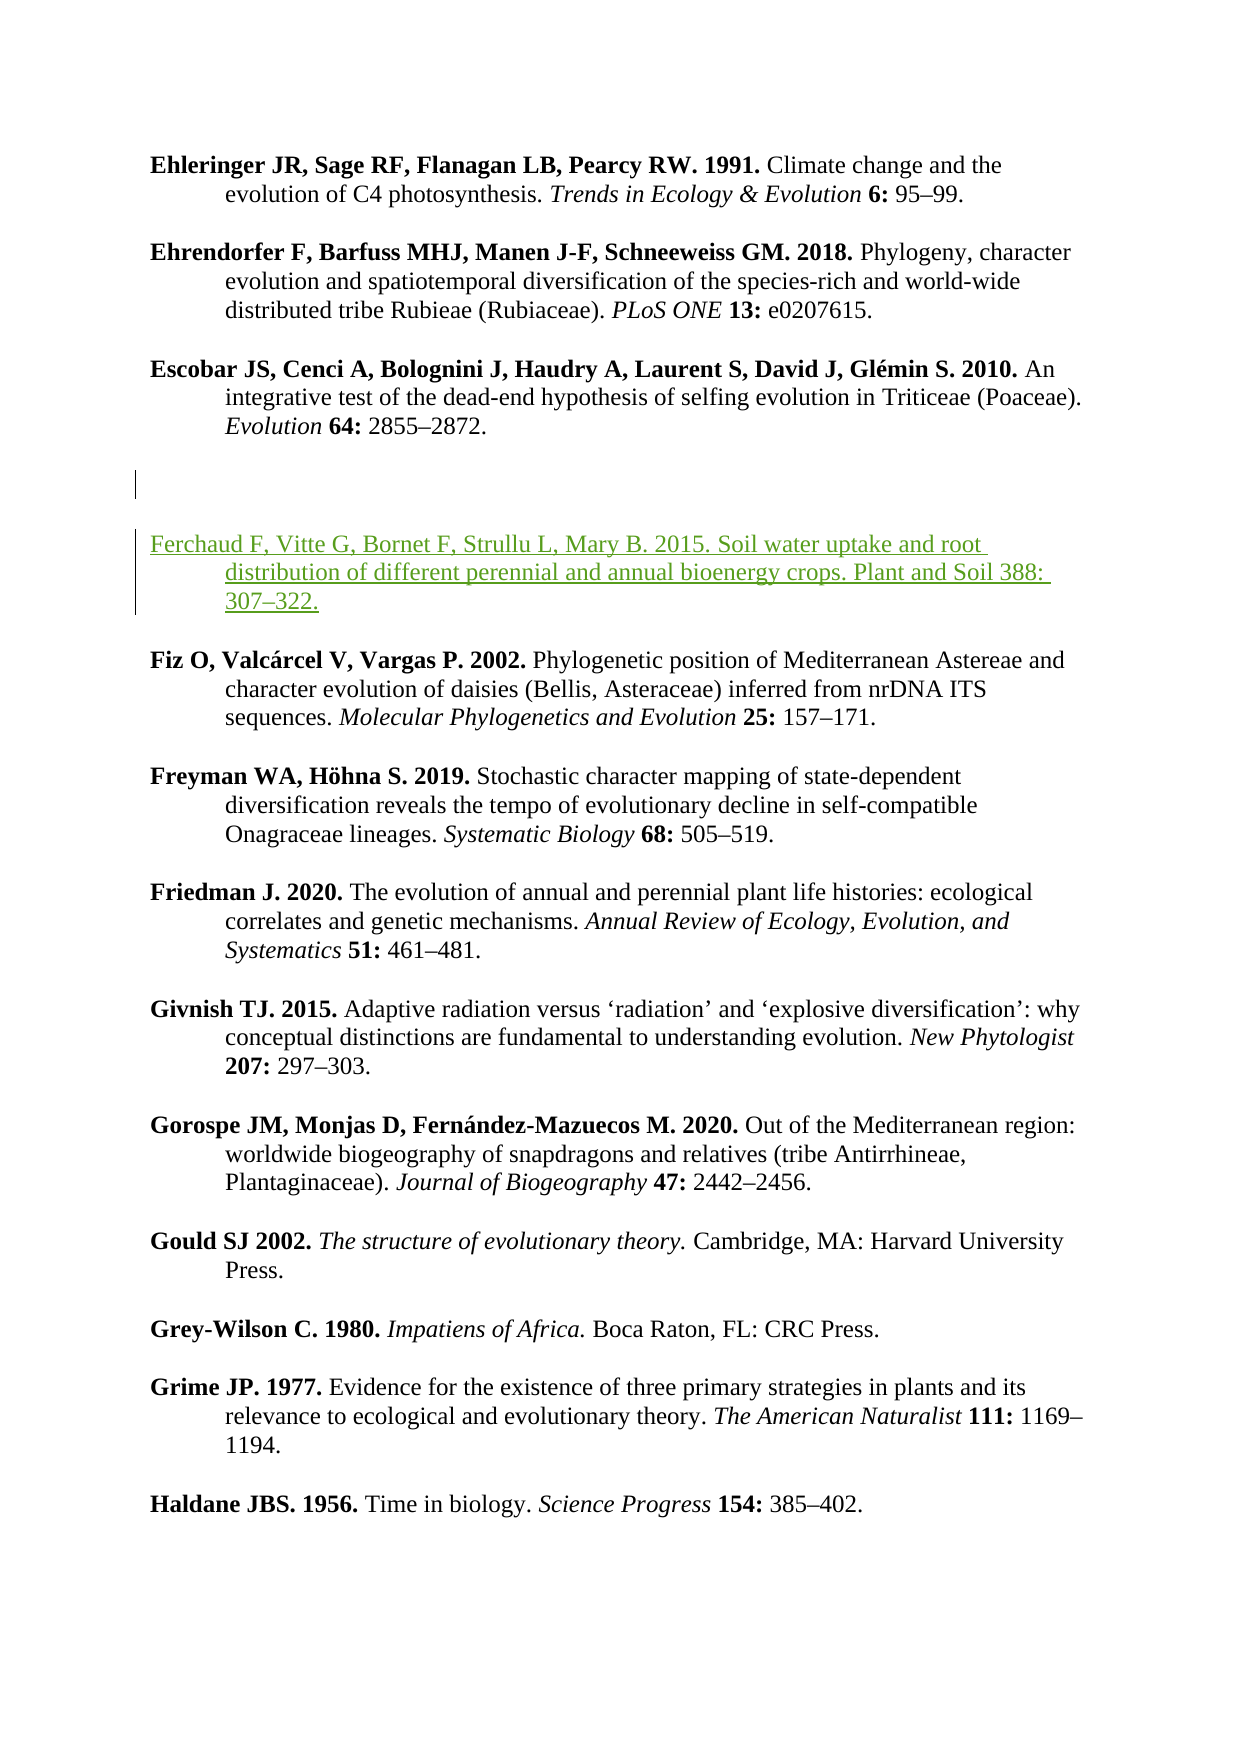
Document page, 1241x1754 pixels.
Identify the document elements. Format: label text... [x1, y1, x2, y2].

text Gorospe JM, Monjas D, Fernández-Mazuecos M. 2020. Out of the Mediterranean region: worldwide biogeography of snapdragons and relatives (tribe Antirrhineae, Plantaginaceae). Journal of Biogeography 47: 2442–2456. [150, 1110, 1090, 1196]
text Gould SJ 2002. The structure of evolutionary theory. Cambridge, MA: Harvard University Press. [150, 1226, 1090, 1284]
text Grey-Wilson C. 1980. Impatiens of Africa. Boca Raton, FL: CRC Press. [150, 1314, 1090, 1342]
text Ehrendorfer F, Barfuss MHJ, Manen J-F, Schneeweiss GM. 2018. Phylogeny, character evolution and spatiotemporal diversification of the species-rich and world-wide distributed tribe Rubieae (Rubiaceae). PLoS ONE 13: e0207615. [150, 237, 1090, 324]
text Escobar JS, Cenci A, Bolognini J, Haudry A, Laurent S, David J, Glémin S. 2010. An integrative test of the dead-end hypothesis of selfing evolution in Triticeae (Poaceae). Evolution 64: 2855–2872. [150, 354, 1090, 440]
text Freyman WA, Höhna S. 2019. Stochastic character mapping of state-dependent diversification reveals the tempo of evolutionary decline in self-compatible Onagraceae lineages. Systematic Biology 68: 505–519. [150, 761, 1090, 847]
text Grime JP. 1977. Evidence for the existence of three primary strategies in plants and its relevance to ecological and evolutionary theory. The American Naturalist 111: 1169–1194. [150, 1372, 1090, 1459]
text Ehleringer JR, Sage RF, Flanagan LB, Pearcy RW. 1991. Climate change and the evolution of C4 photosynthesis. Trends in Ecology & Evolution 6: 95–99. [150, 150, 1090, 207]
text Friedman J. 2020. The evolution of annual and perennial plant life histories: ecological correlates and genetic mechanisms. Annual Review of Ecology, Evolution, and Systematics 51: 461–481. [150, 877, 1090, 964]
text ​​Haldane JBS. 1956. Time in biology. Science Progress 154: 385–402. [150, 1489, 1090, 1517]
text Givnish TJ. 2015. Adaptive radiation versus ‘radiation’ and ‘explosive diversification’: why conceptual distinctions are fundamental to understanding evolution. New Phytologist 207: 297–303. [150, 994, 1090, 1080]
text Fiz O, Valcárcel V, Vargas P. 2002. Phylogenetic position of Mediterranean Astereae and character evolution of daisies (Bellis, Asteraceae) inferred from nrDNA ITS sequences. Molecular Phylogenetics and Evolution 25: 157–171. [150, 645, 1090, 731]
